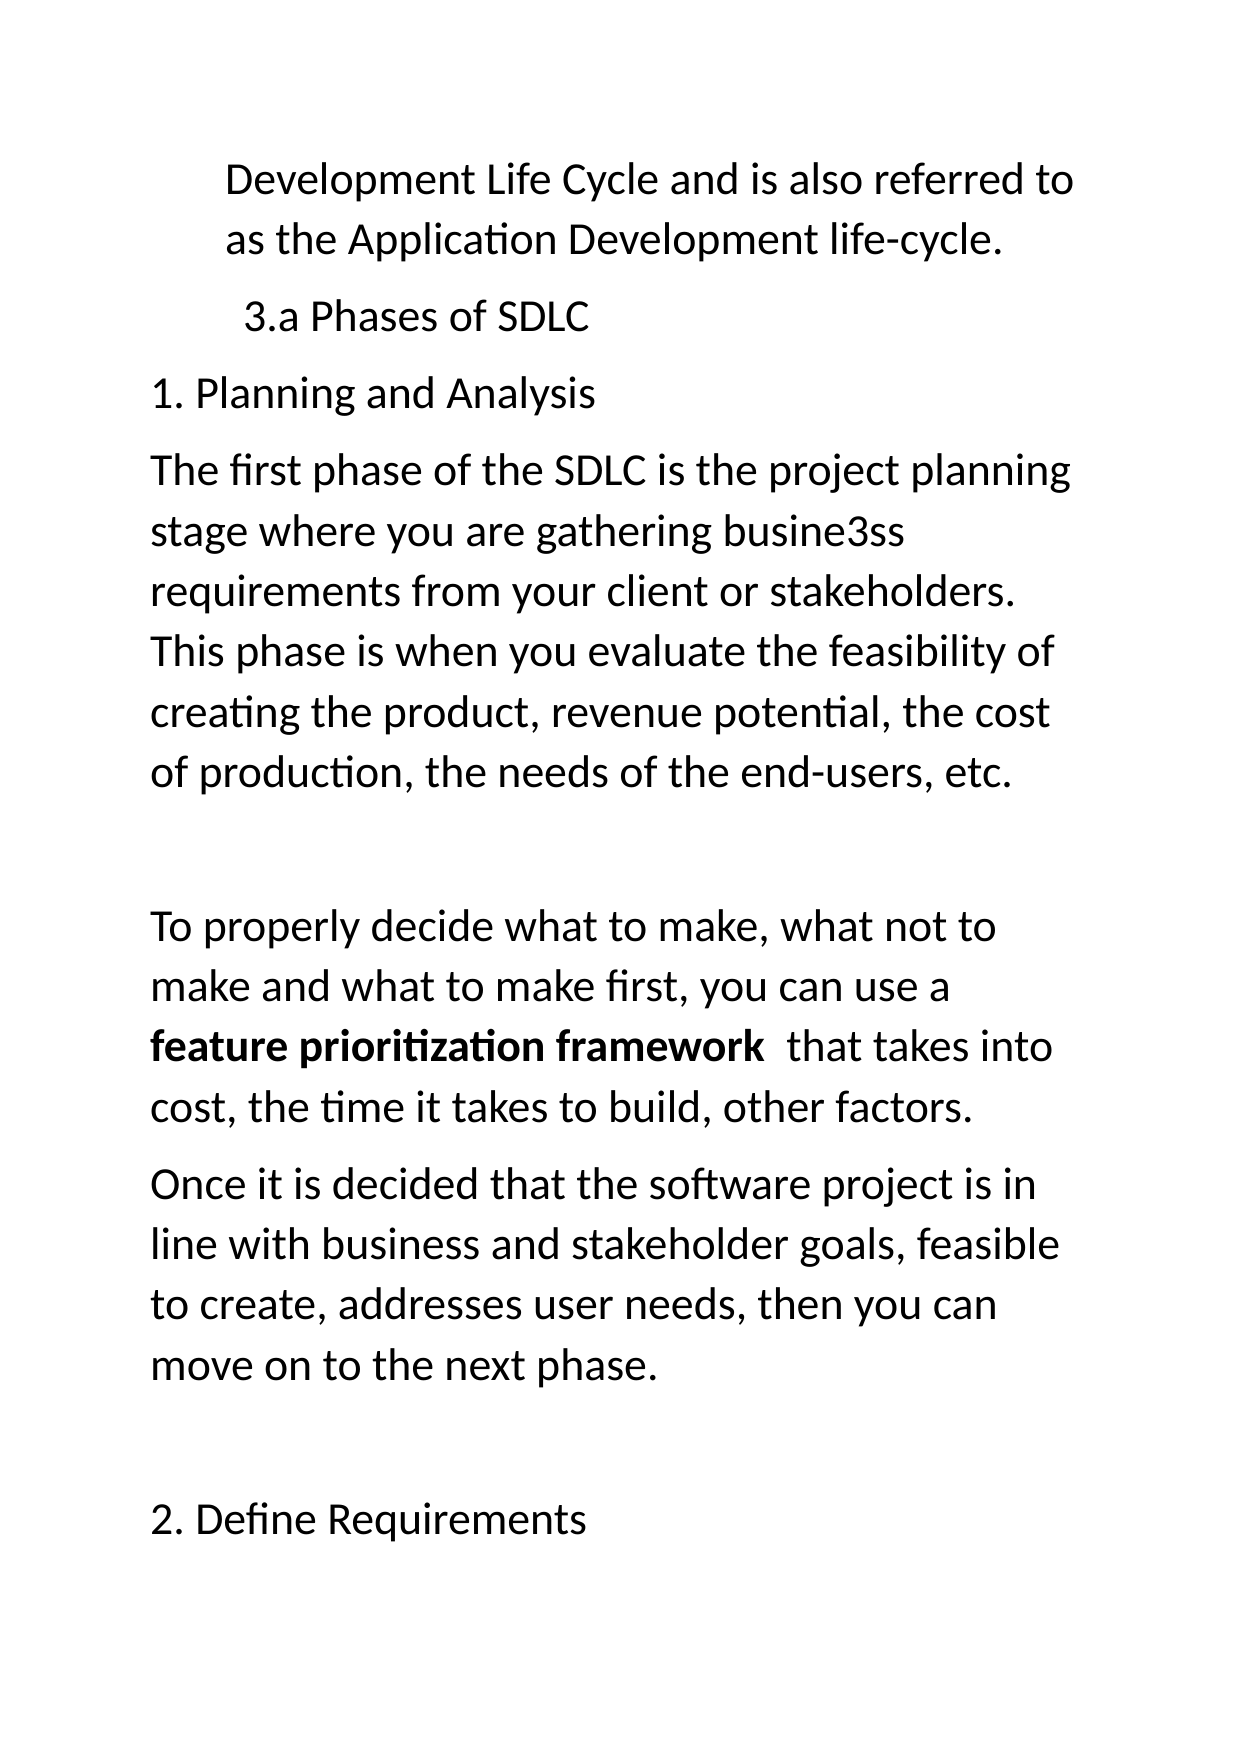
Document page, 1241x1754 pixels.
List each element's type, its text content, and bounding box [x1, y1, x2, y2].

text 2. Define Requirements [150, 1489, 1090, 1546]
text The first phase of the SDLC is the project planning stage where you are gathering busine3ss requirements from your client or stakeholders. This phase is when you evaluate the feasibility of creating the product, revenue potential, the cost of production, the needs of the end-users, etc. [150, 441, 1090, 799]
text 3.a Phases of SDLC [150, 287, 1090, 343]
text To properly decide what to make, what not to make and what to make first, you can use a feature prioritization framework that takes into cost, the time it takes to build, other factors. [150, 897, 1090, 1134]
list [225, 150, 1090, 266]
text Once it is decided that the software project is in line with business and stakeholder goals, feasible to create, addresses user needs, then you can move on to the next phase. [150, 1155, 1090, 1392]
text 1. Planning and Analysis [150, 364, 1090, 420]
